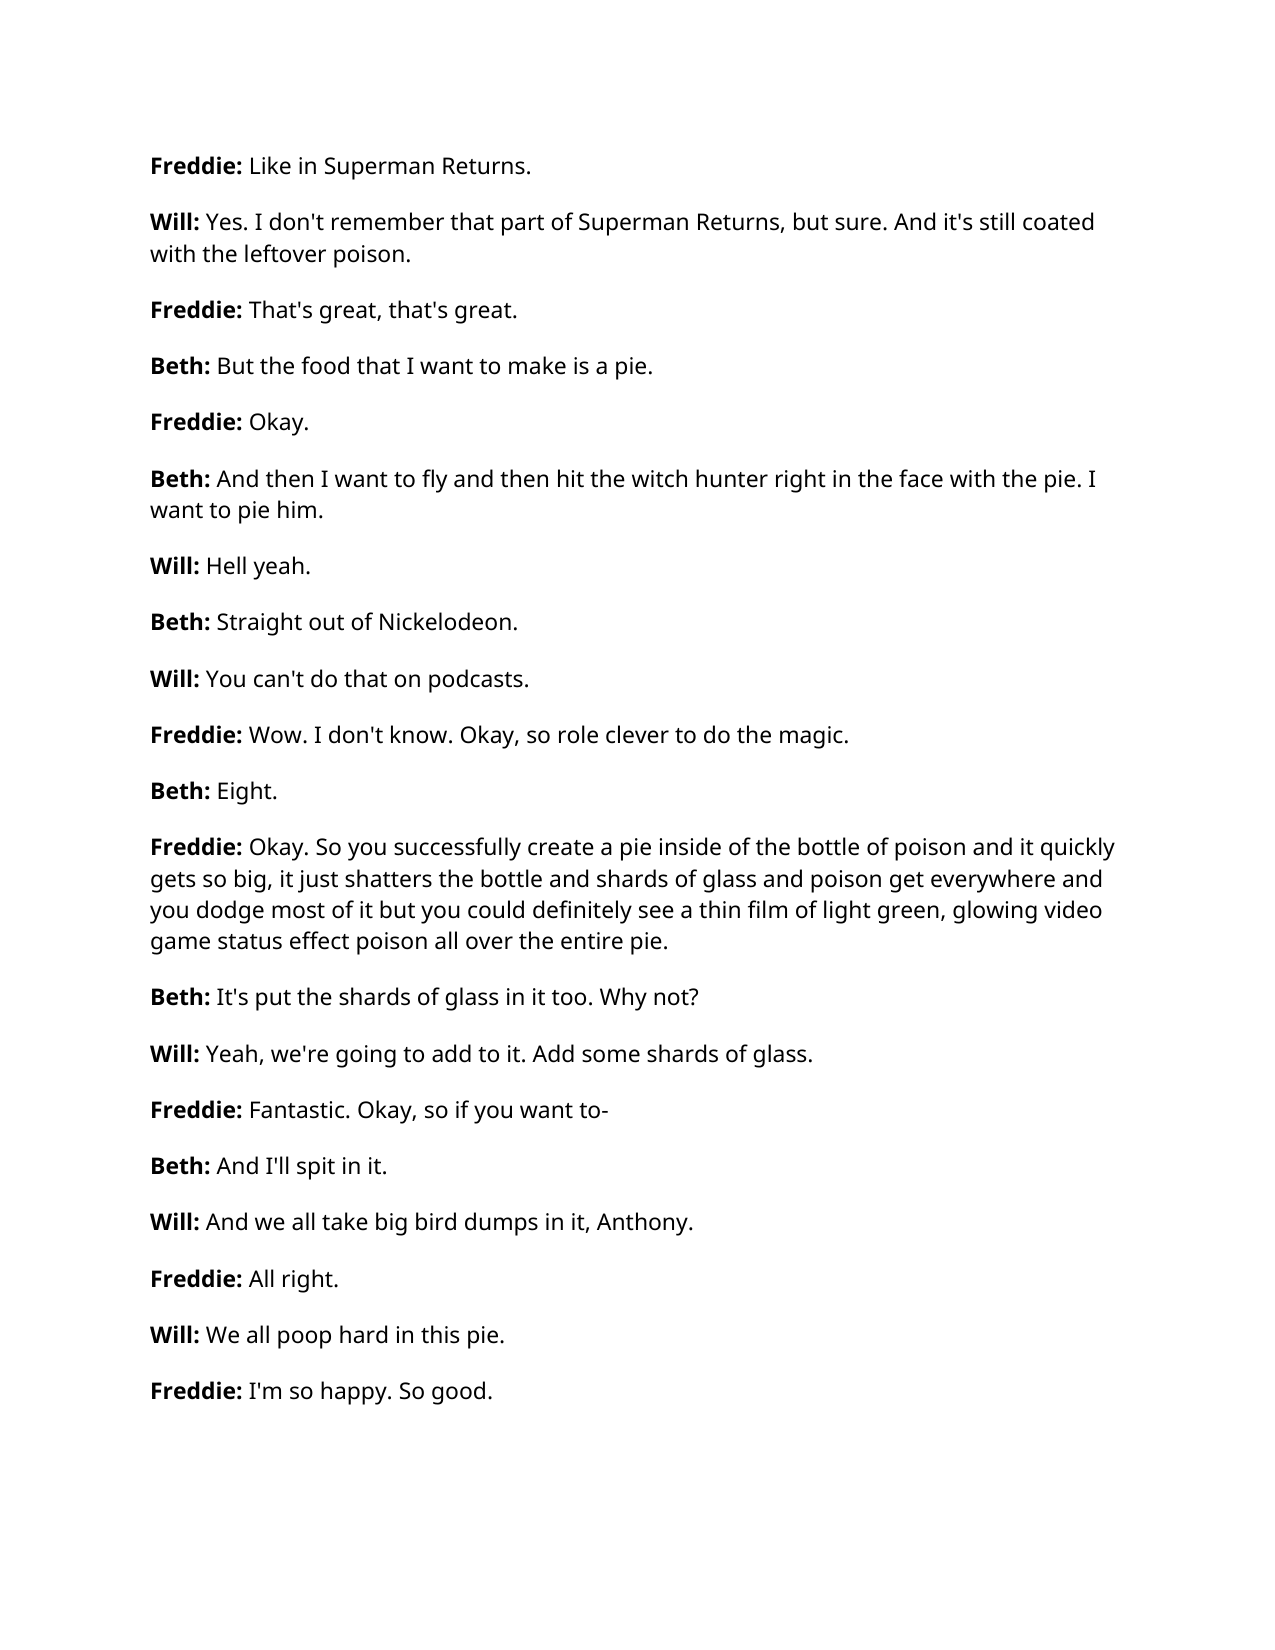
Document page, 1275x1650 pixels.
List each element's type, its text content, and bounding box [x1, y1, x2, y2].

text Will: You can't do that on podcasts. [150, 662, 1125, 694]
text Freddie: Okay. [150, 406, 1125, 437]
text Freddie: I'm so happy. So good. [150, 1375, 1125, 1406]
text Will: Hell yeah. [150, 550, 1125, 581]
text Freddie: Wow. I don't know. Okay, so role clever to do the magic. [150, 719, 1125, 750]
text Beth: And then I want to fly and then hit the witch hunter right in the face with the pie. I want to pie him. [150, 462, 1125, 525]
text Will: Yes. I don't remember that part of Superman Returns, but sure. And it's still coated with the leftover poison. [150, 206, 1125, 269]
text Freddie: That's great, that's great. [150, 294, 1125, 325]
text Freddie: Fantastic. Okay, so if you want to- [150, 1094, 1125, 1125]
text Beth: And I'll spit in it. [150, 1150, 1125, 1181]
text Will: And we all take big bird dumps in it, Anthony. [150, 1206, 1125, 1237]
text Freddie: All right. [150, 1262, 1125, 1294]
text Will: Yeah, we're going to add to it. Add some shards of glass. [150, 1037, 1125, 1069]
text Beth: Straight out of Nickelodeon. [150, 606, 1125, 637]
text Beth: But the food that I want to make is a pie. [150, 350, 1125, 381]
text Beth: Eight. [150, 775, 1125, 806]
text Will: We all poop hard in this pie. [150, 1319, 1125, 1350]
text Freddie: Like in Superman Returns. [150, 150, 1125, 181]
text Beth: It's put the shards of glass in it too. Why not? [150, 981, 1125, 1012]
text Freddie: Okay. So you successfully create a pie inside of the bottle of poison and it quickly gets so big, it just shatters the bottle and shards of glass and poison get everywhere and you dodge most of it but you could definitely see a thin film of light green, glowing video game status effect poison all over the entire pie. [150, 831, 1125, 956]
